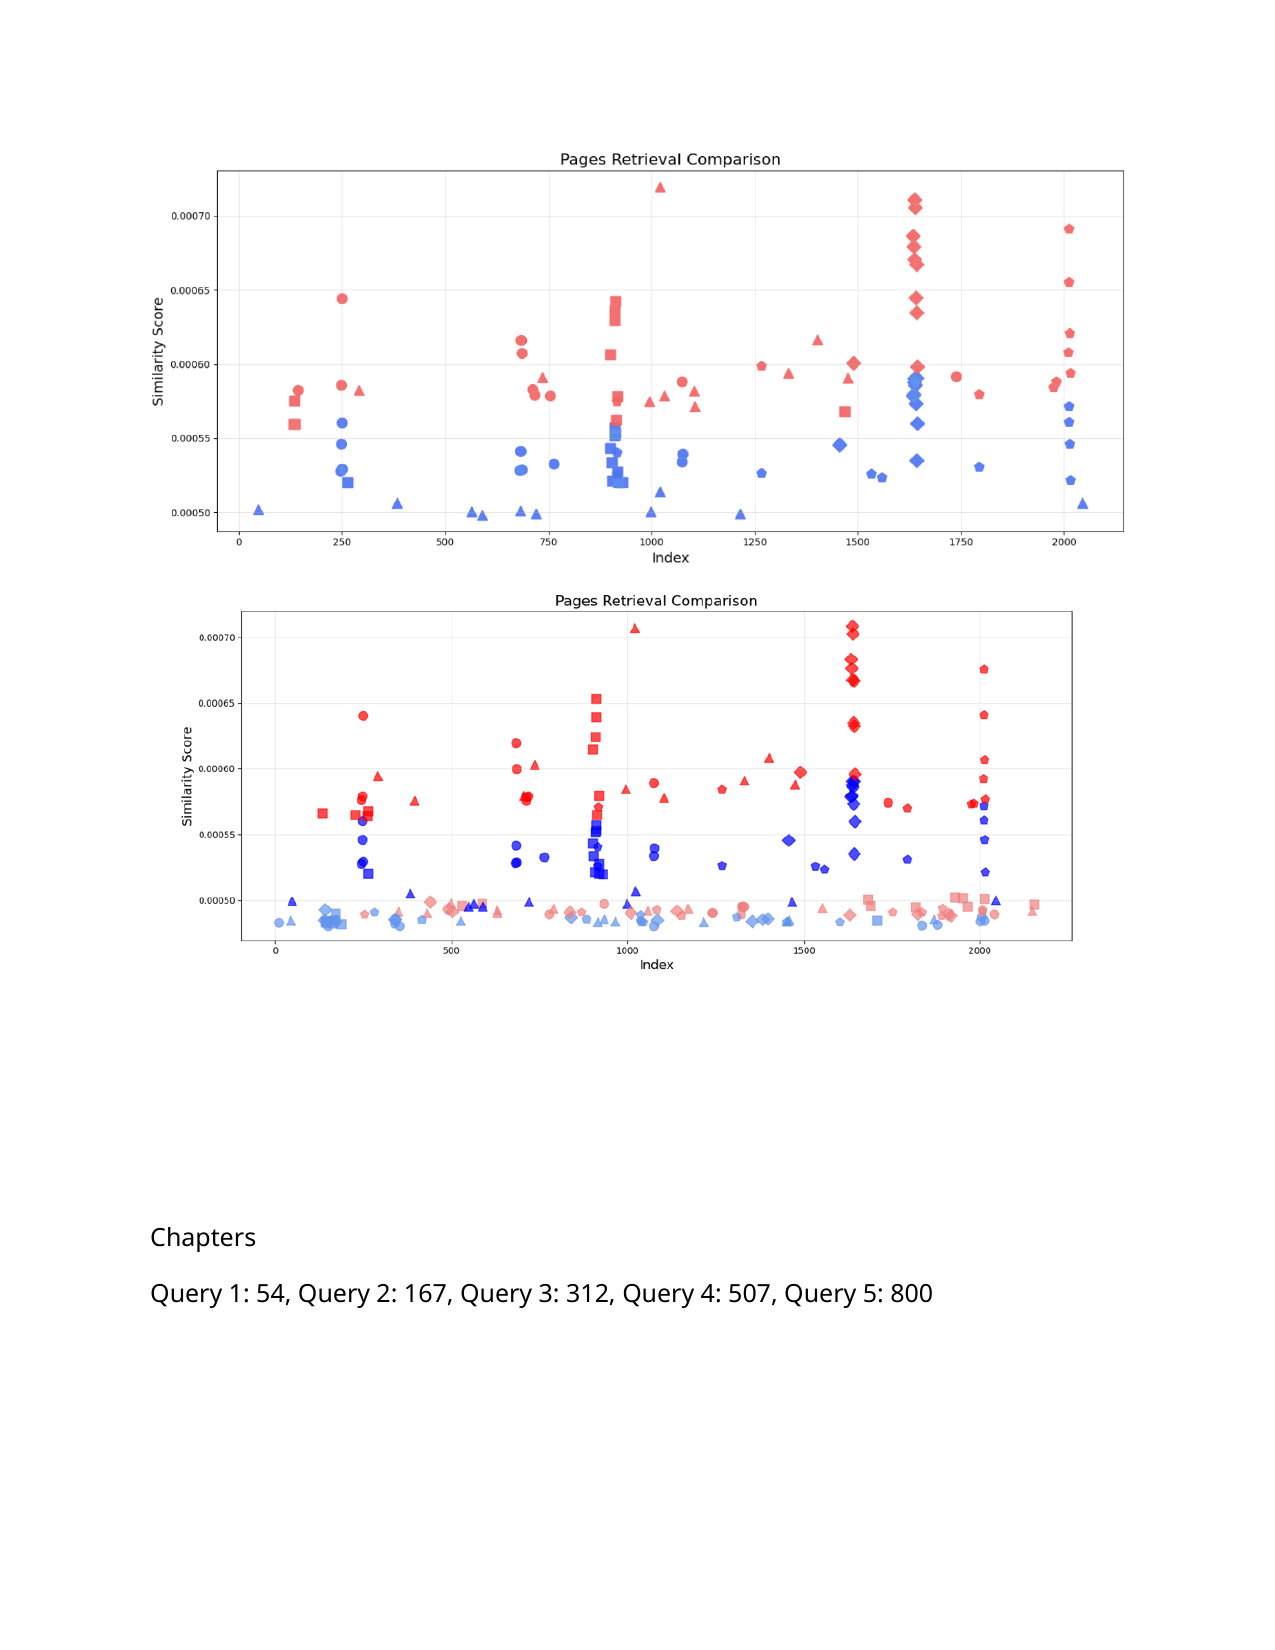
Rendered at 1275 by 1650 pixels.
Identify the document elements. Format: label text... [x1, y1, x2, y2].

text Chapters [150, 1220, 1125, 1254]
picture [150, 586, 1125, 975]
text Query 1: 54, Query 2: 167, Query 3: 312, Query 4: 507, Query 5: 800 [150, 1276, 1125, 1310]
picture [150, 150, 1125, 565]
